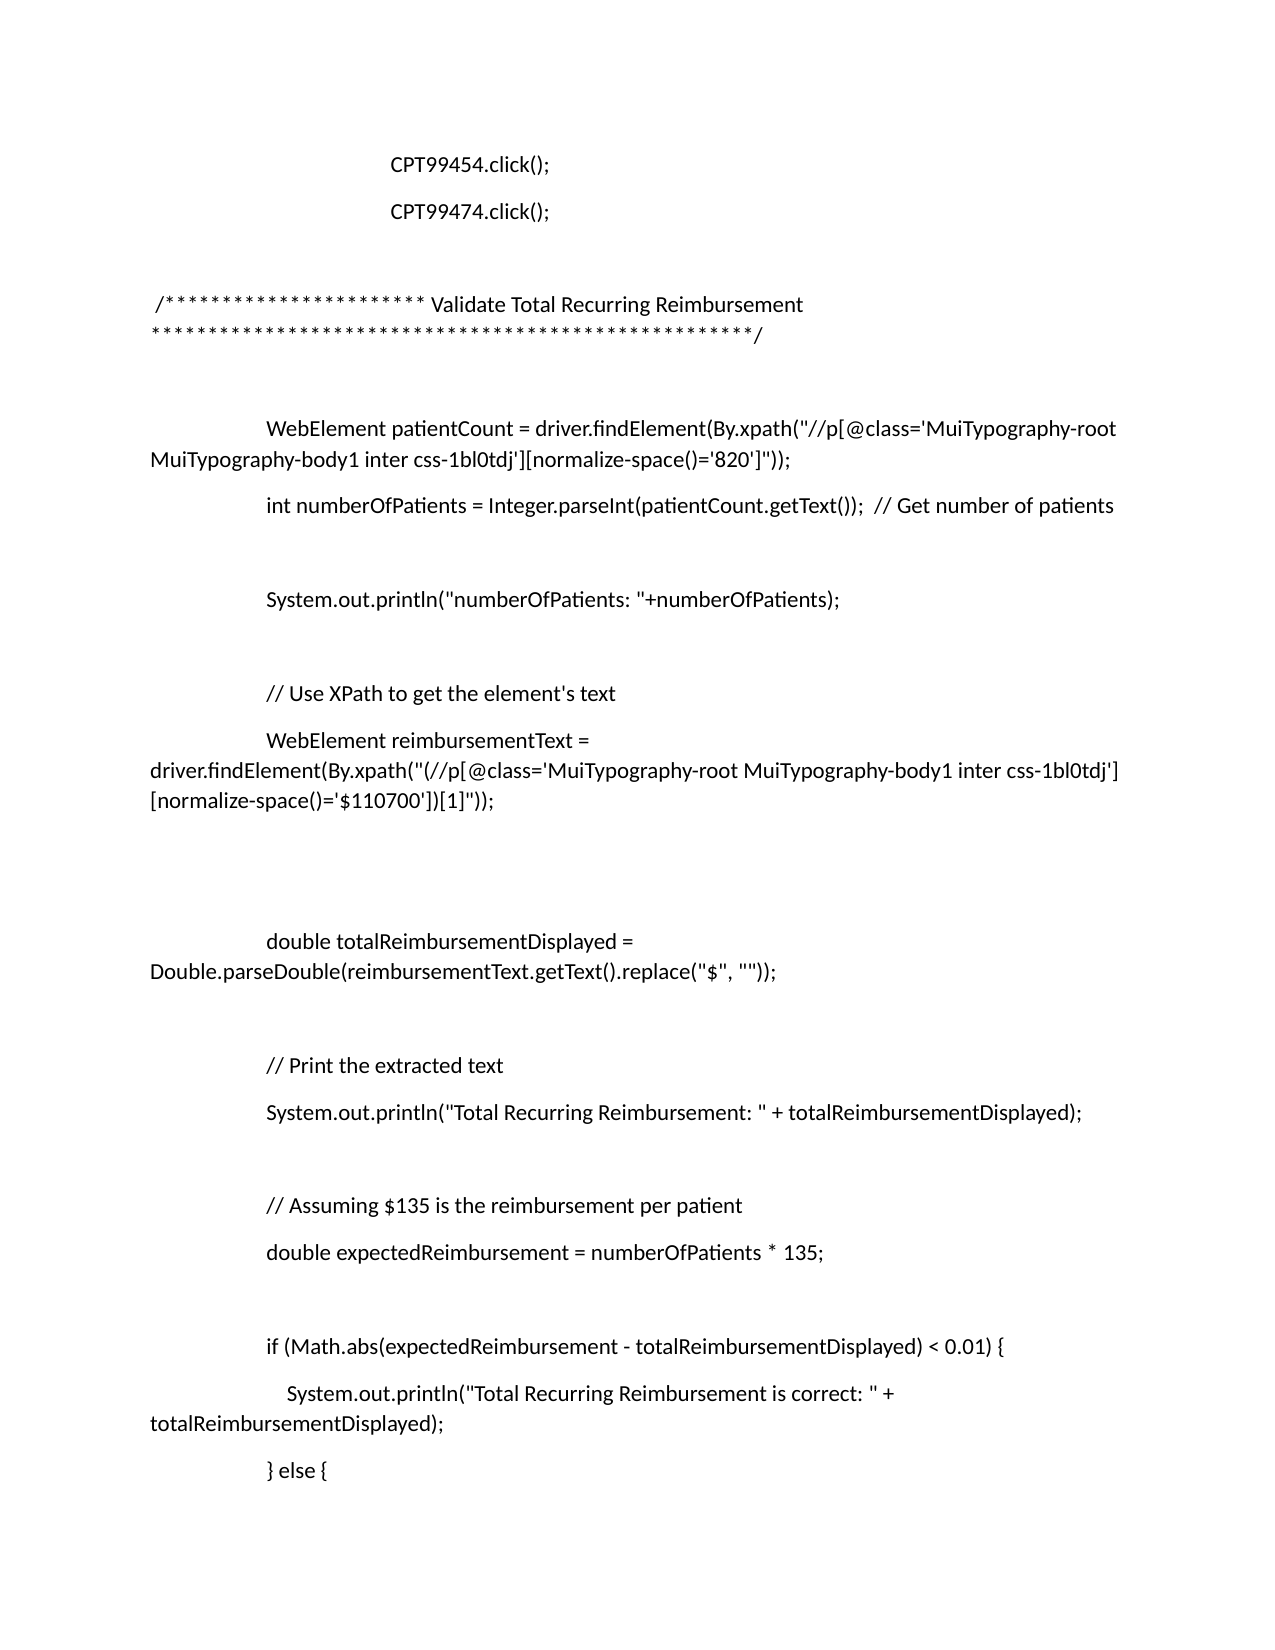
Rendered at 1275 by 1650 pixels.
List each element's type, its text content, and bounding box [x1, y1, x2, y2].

text System.out.println("Total Recurring Reimbursement is correct: " + totalReimbursementDisplayed); [150, 1379, 1125, 1437]
text double expectedReimbursement = numberOfPatients * 135; [150, 1238, 1125, 1267]
text int numberOfPatients = Integer.parseInt(patientCount.getText()); // Get number of patients [150, 492, 1125, 520]
text // Print the extracted text [150, 1051, 1125, 1079]
text } else { [150, 1456, 1125, 1484]
text CPT99474.click(); [150, 197, 1125, 225]
text /*********************** Validate Total Recurring Reimbursement *****************************************************/ [150, 291, 1125, 349]
text WebElement patientCount = driver.findElement(By.xpath("//p[@class='MuiTypography-root MuiTypography-body1 inter css-1bl0tdj'][normalize-space()='820']")); [150, 414, 1125, 473]
text CPT99454.click(); [150, 150, 1125, 178]
text // Use XPath to get the element's text [150, 679, 1125, 707]
text System.out.println("numberOfPatients: "+numberOfPatients); [150, 585, 1125, 613]
text if (Math.abs(expectedReimbursement - totalReimbursementDisplayed) < 0.01) { [150, 1332, 1125, 1360]
text WebElement reimbursementText = driver.findElement(By.xpath("(//p[@class='MuiTypography-root MuiTypography-body1 inter css-1bl0tdj'][normalize-space()='$110700'])[1]")); [150, 726, 1125, 814]
text double totalReimbursementDisplayed = Double.parseDouble(reimbursementText.getText().replace("$", "")); [150, 927, 1125, 985]
text System.out.println("Total Recurring Reimbursement: " + totalReimbursementDisplayed); [150, 1098, 1125, 1126]
text // Assuming $135 is the reimbursement per patient [150, 1192, 1125, 1220]
